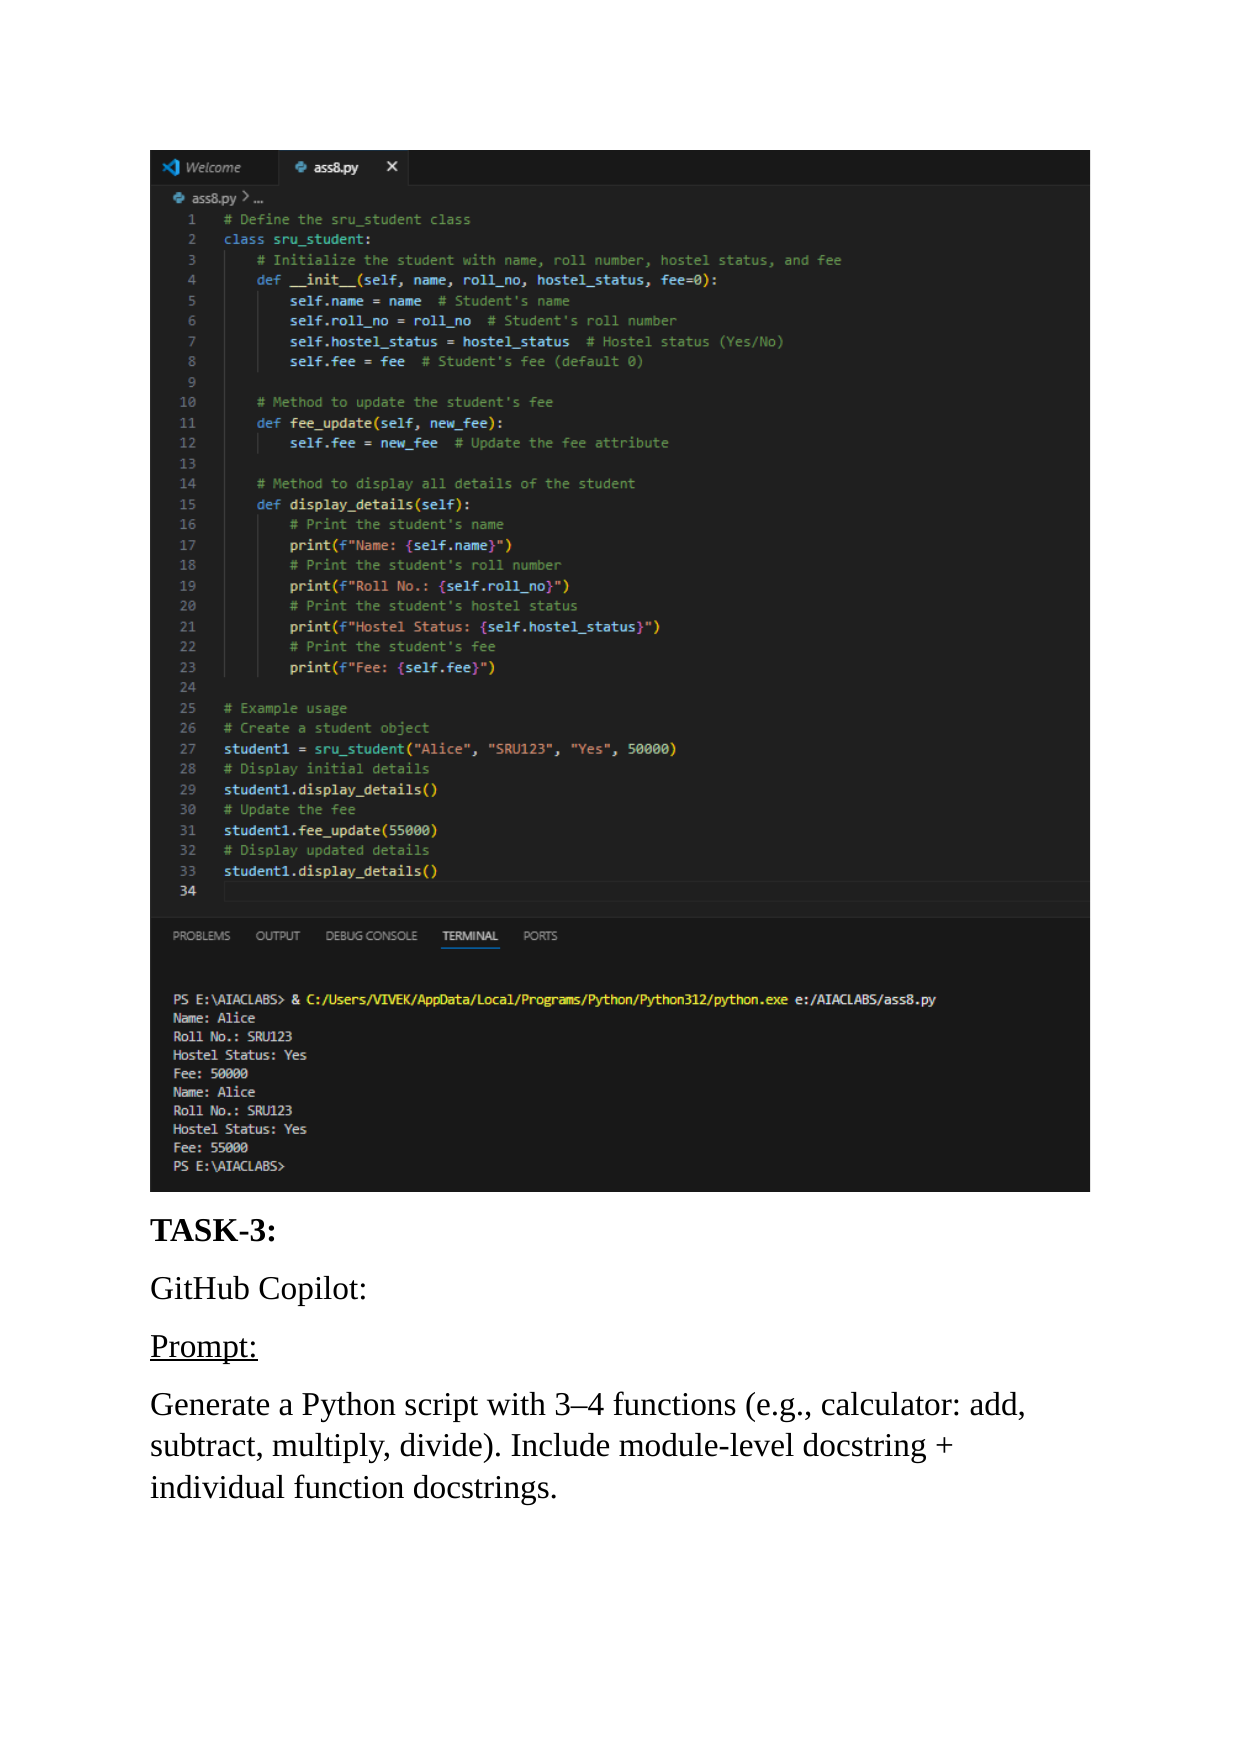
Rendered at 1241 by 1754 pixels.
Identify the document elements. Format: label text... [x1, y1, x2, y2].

text Prompt: [150, 1326, 1090, 1364]
text GitHub Copilot: [150, 1268, 1090, 1306]
text Generate a Python script with 3–4 functions (e.g., calculator: add, subtract, multiply, divide). Include module-level docstring + individual function docstrings. [150, 1384, 1090, 1505]
picture [150, 150, 1091, 1192]
text TASK-3: [150, 1210, 1090, 1248]
